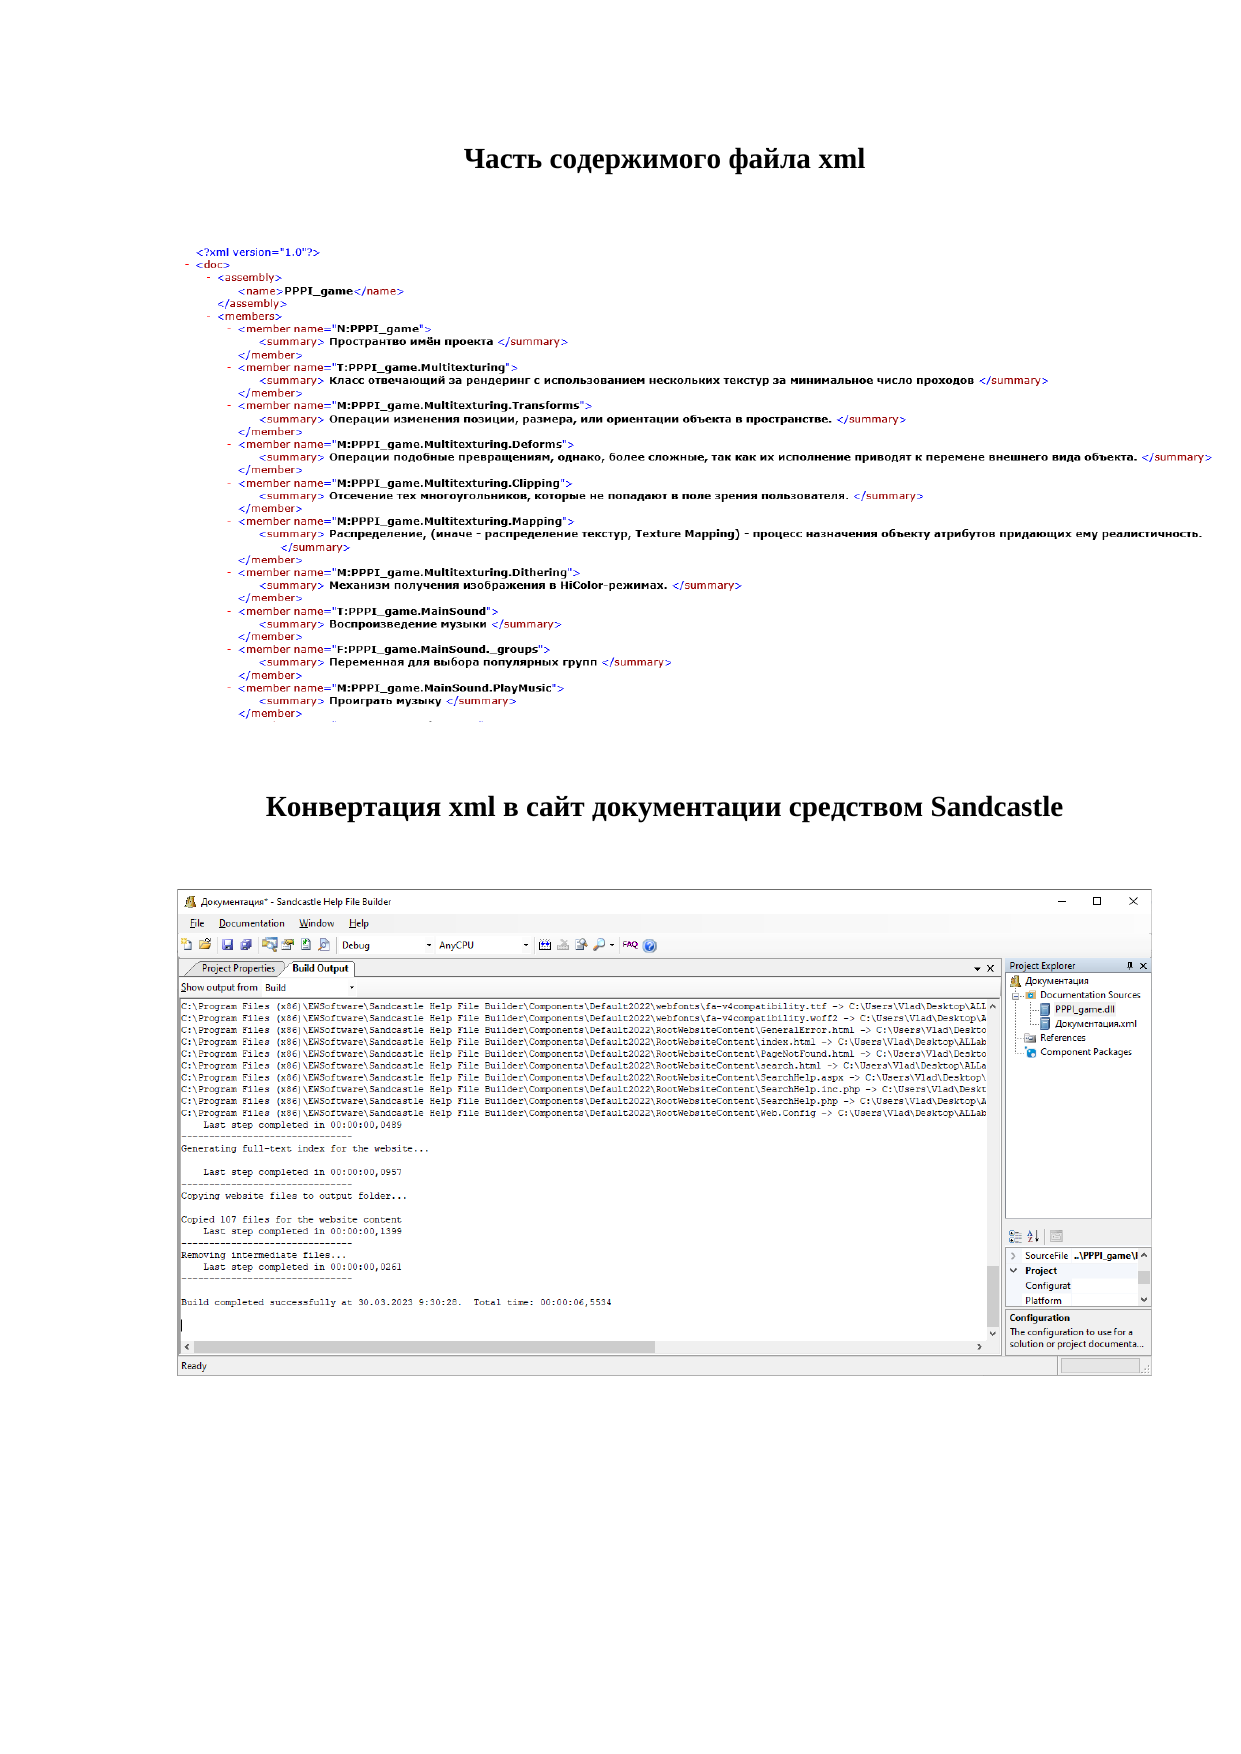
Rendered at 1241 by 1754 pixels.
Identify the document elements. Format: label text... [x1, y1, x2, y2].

picture [177, 241, 1213, 722]
picture [177, 889, 1152, 1376]
text Часть содержимого файла xml [177, 141, 1152, 174]
text Конвертация xml в сайт документации средством Sandcastle [177, 789, 1152, 822]
